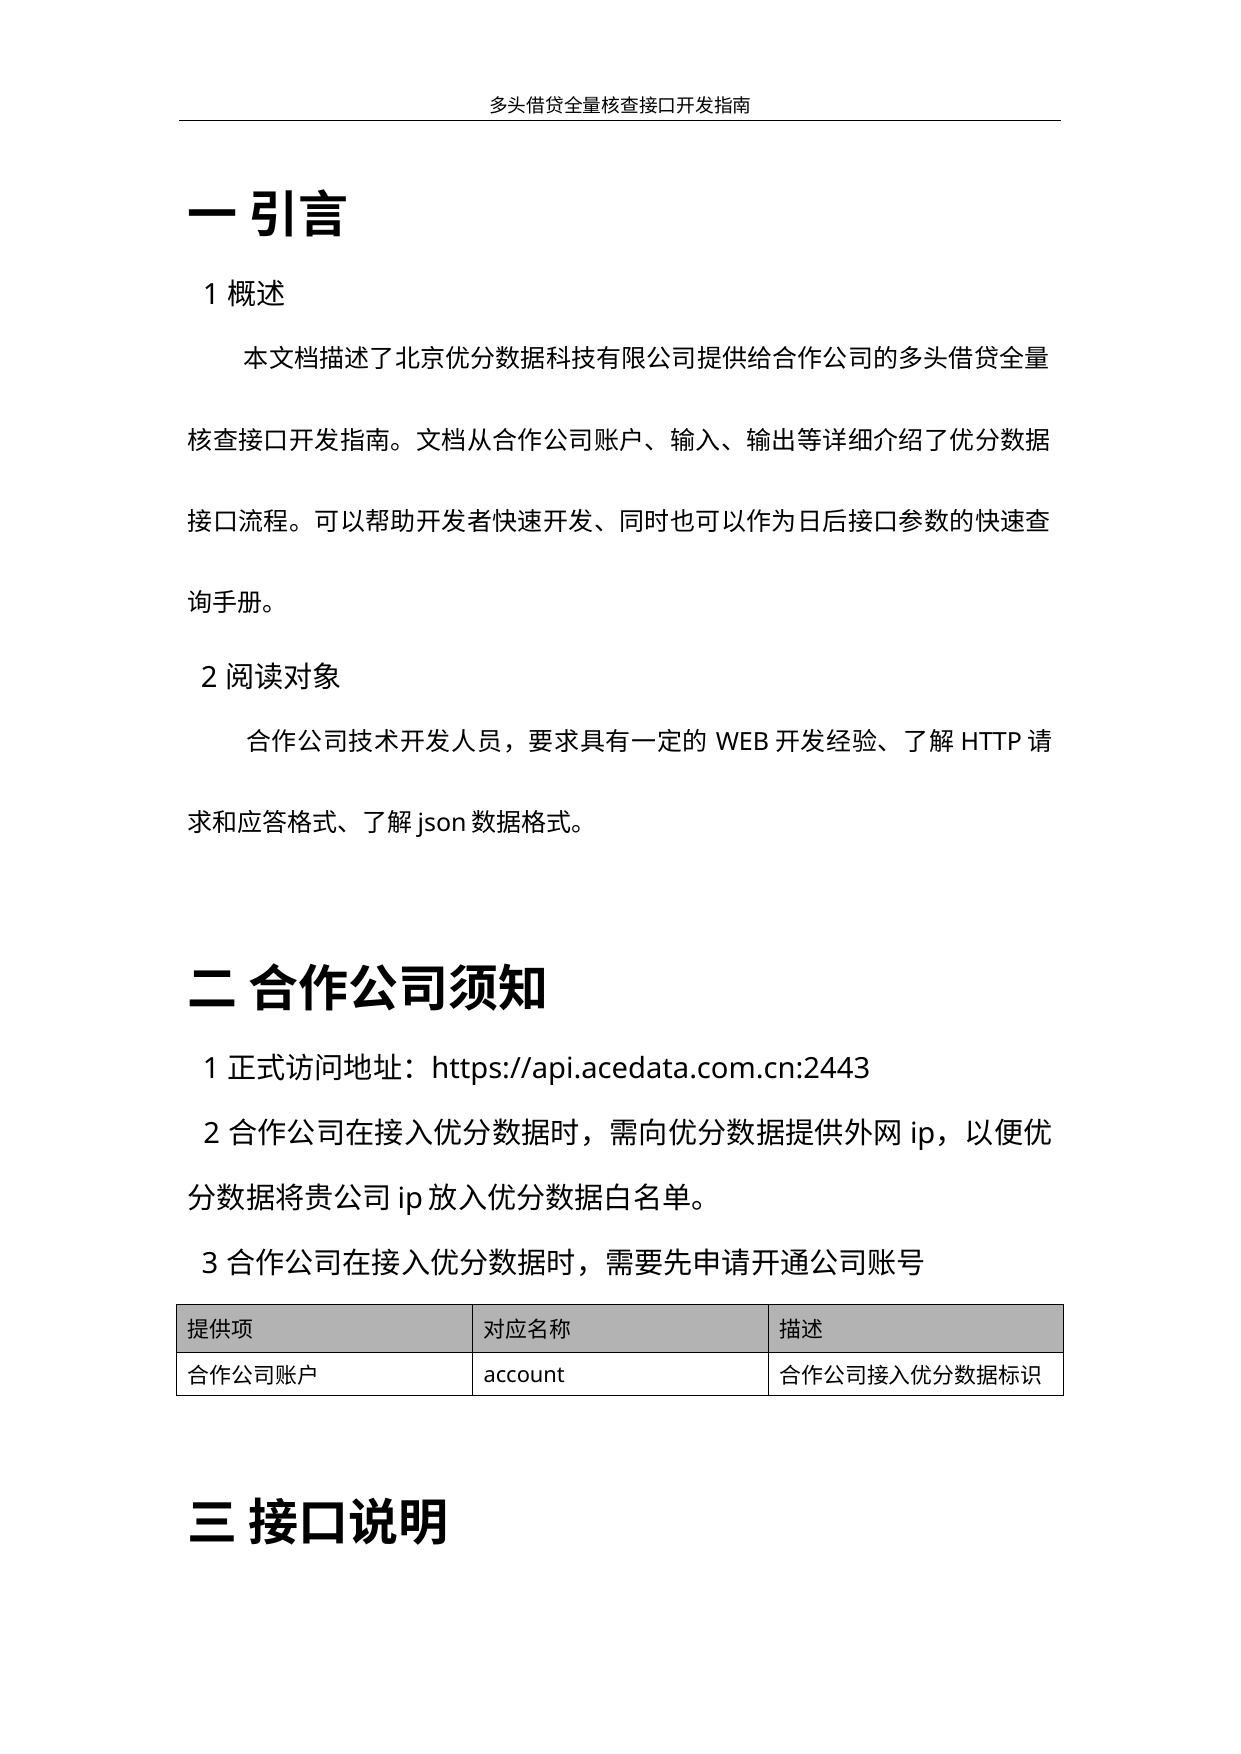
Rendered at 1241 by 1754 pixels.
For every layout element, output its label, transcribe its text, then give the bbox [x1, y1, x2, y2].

table_header 对应名称 [473, 1305, 768, 1352]
text 1 概述 [187, 259, 1053, 324]
text 3 合作公司在接入优分数据时，需要先申请开通公司账号 [187, 1228, 1053, 1293]
text 2 合作公司在接入优分数据时，需向优分数据提供外网ip，以便优分数据将贵公司ip放入优分数据白名单。 [187, 1098, 1053, 1228]
text 本文档描述了北京优分数据科技有限公司提供给合作公司的多头借贷全量核查接口开发指南。文档从合作公司账户、输入、输出等详细介绍了优分数据接口流程。可以帮助开发者快速开发、同时也可以作为日后接口参数的快速查询手册。 [187, 324, 1053, 633]
text 三 接口说明 [187, 1470, 1053, 1567]
text 一 引言 [187, 162, 1053, 259]
table_header 描述 [769, 1305, 1063, 1352]
text 2 阅读对象 [187, 642, 1053, 707]
table_cell account [473, 1353, 768, 1395]
text 合作公司技术开发人员，要求具有一定的WEB开发经验、了解HTTP请求和应答格式、了解json数据格式。 [187, 707, 1053, 853]
table_cell 合作公司接入优分数据标识 [769, 1353, 1063, 1395]
text 二 合作公司须知 [187, 936, 1053, 1033]
table_cell 合作公司账户 [177, 1353, 472, 1395]
text 1 正式访问地址：https://api.acedata.com.cn:2443 [187, 1033, 1053, 1098]
table_header 提供项 [177, 1305, 472, 1352]
